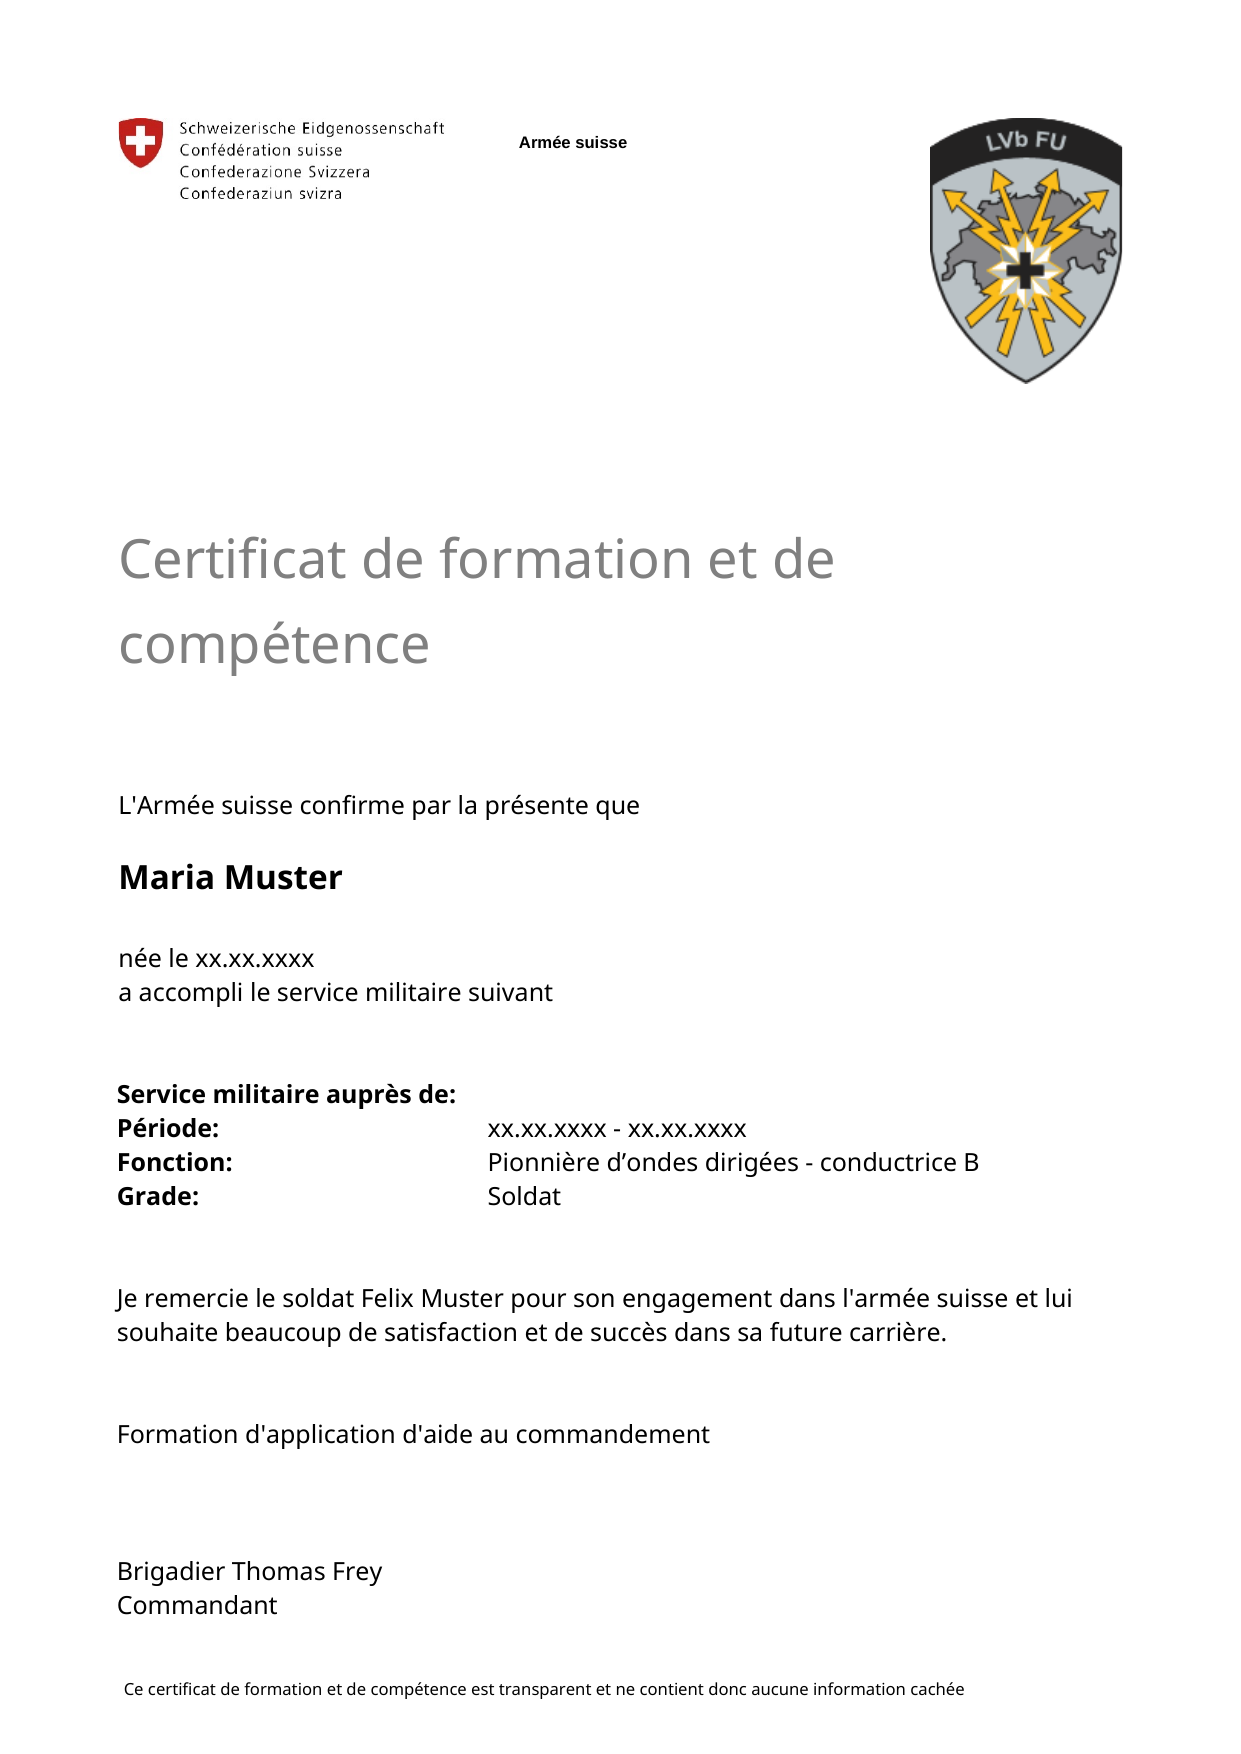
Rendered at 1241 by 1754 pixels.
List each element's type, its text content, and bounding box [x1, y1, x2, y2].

picture [118, 118, 462, 199]
text Période: xx.xx.xxxx - xx.xx.xxxx [117, 1111, 1122, 1144]
text née le xx.xx.xxxx [118, 940, 1122, 974]
text L'Armée suisse confirme par la présente que [118, 793, 1122, 820]
picture [930, 118, 1123, 384]
text Formation d'application d'aide au commandement [117, 1417, 1122, 1451]
text a accompli le service militaire suivant [118, 974, 1122, 1008]
text Brigadier Thomas Frey [117, 1553, 1122, 1587]
text Certificat de formation et de compétence [118, 521, 1122, 679]
text Commandant [117, 1587, 1122, 1621]
text Service militaire auprès de: [117, 1076, 1122, 1111]
text Grade: Soldat [117, 1179, 1122, 1213]
text Je remercie le soldat Felix Muster pour son engagement dans l'armée suisse et lui souhaite beaucoup de satisfaction et de succès dans sa future carrière. [117, 1247, 1122, 1349]
text Maria Muster [118, 854, 1122, 899]
text Fonction: Pionnière d’ondes dirigées - conductrice B [117, 1144, 1122, 1179]
